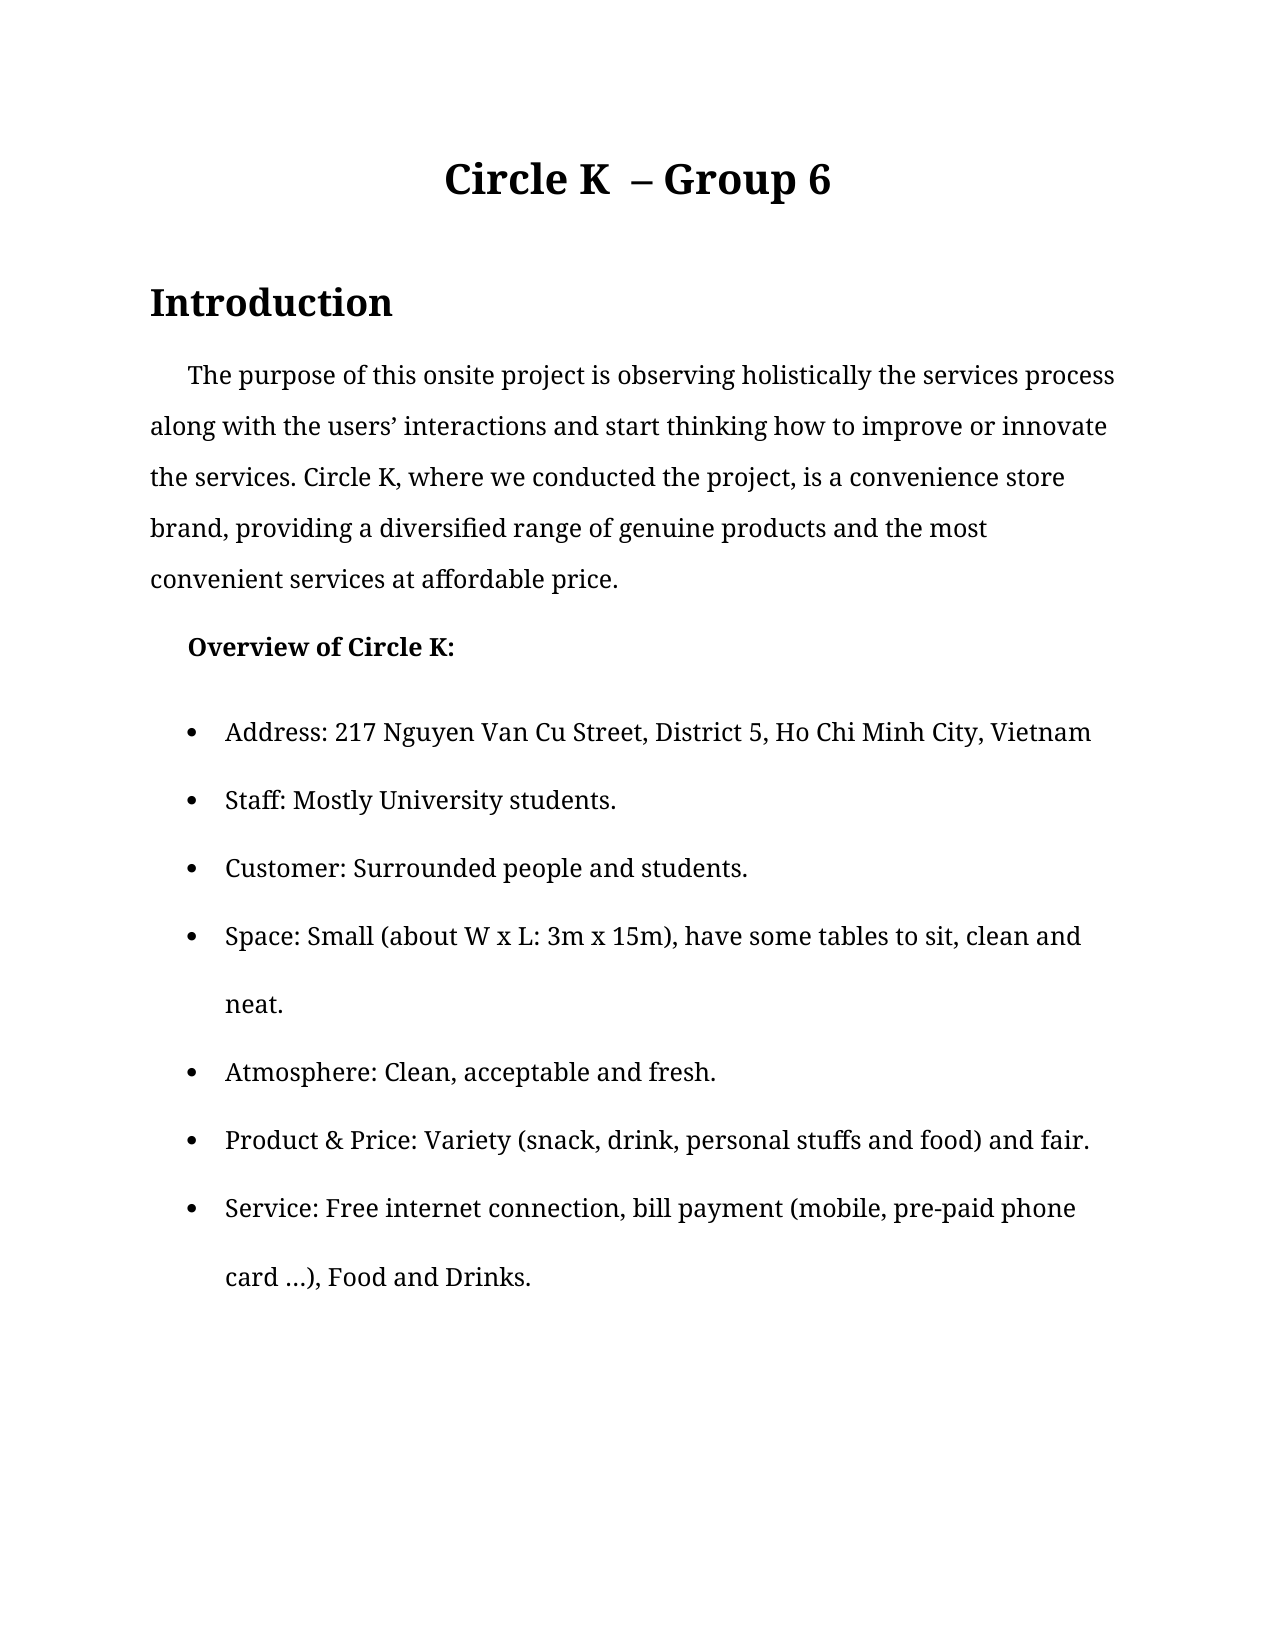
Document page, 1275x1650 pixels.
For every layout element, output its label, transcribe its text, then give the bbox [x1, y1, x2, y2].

list Address: 217 Nguyen Van Cu Street, District 5, Ho Chi Minh City, Vietnam [187, 714, 1125, 748]
text Circle K – Group 6 [150, 150, 1125, 207]
list Service: Free internet connection, bill payment (mobile, pre-paid phone card …), Food and Drinks. [187, 1191, 1125, 1293]
list Atmosphere: Clean, acceptable and fresh. [187, 1055, 1125, 1089]
list Space: Small (about W x L: 3m x 15m), have some tables to sit, clean and neat. [187, 918, 1125, 1021]
text Overview of Circle K: [150, 629, 1125, 663]
list Staff: Mostly University students. [187, 782, 1125, 816]
text The purpose of this onsite project is observing holistically the services process along with the users’ interactions and start thinking how to improve or innovate the services. Circle K, where we conducted the project, is a convenience store brand, providing a diversified range of genuine products and the most convenient services at affordable price. [150, 357, 1125, 596]
list Product & Price: Variety (snack, drink, personal stuffs and food) and fair. [187, 1123, 1125, 1157]
list Customer: Surrounded people and students. [187, 850, 1125, 884]
subtitle Introduction [150, 277, 1125, 328]
